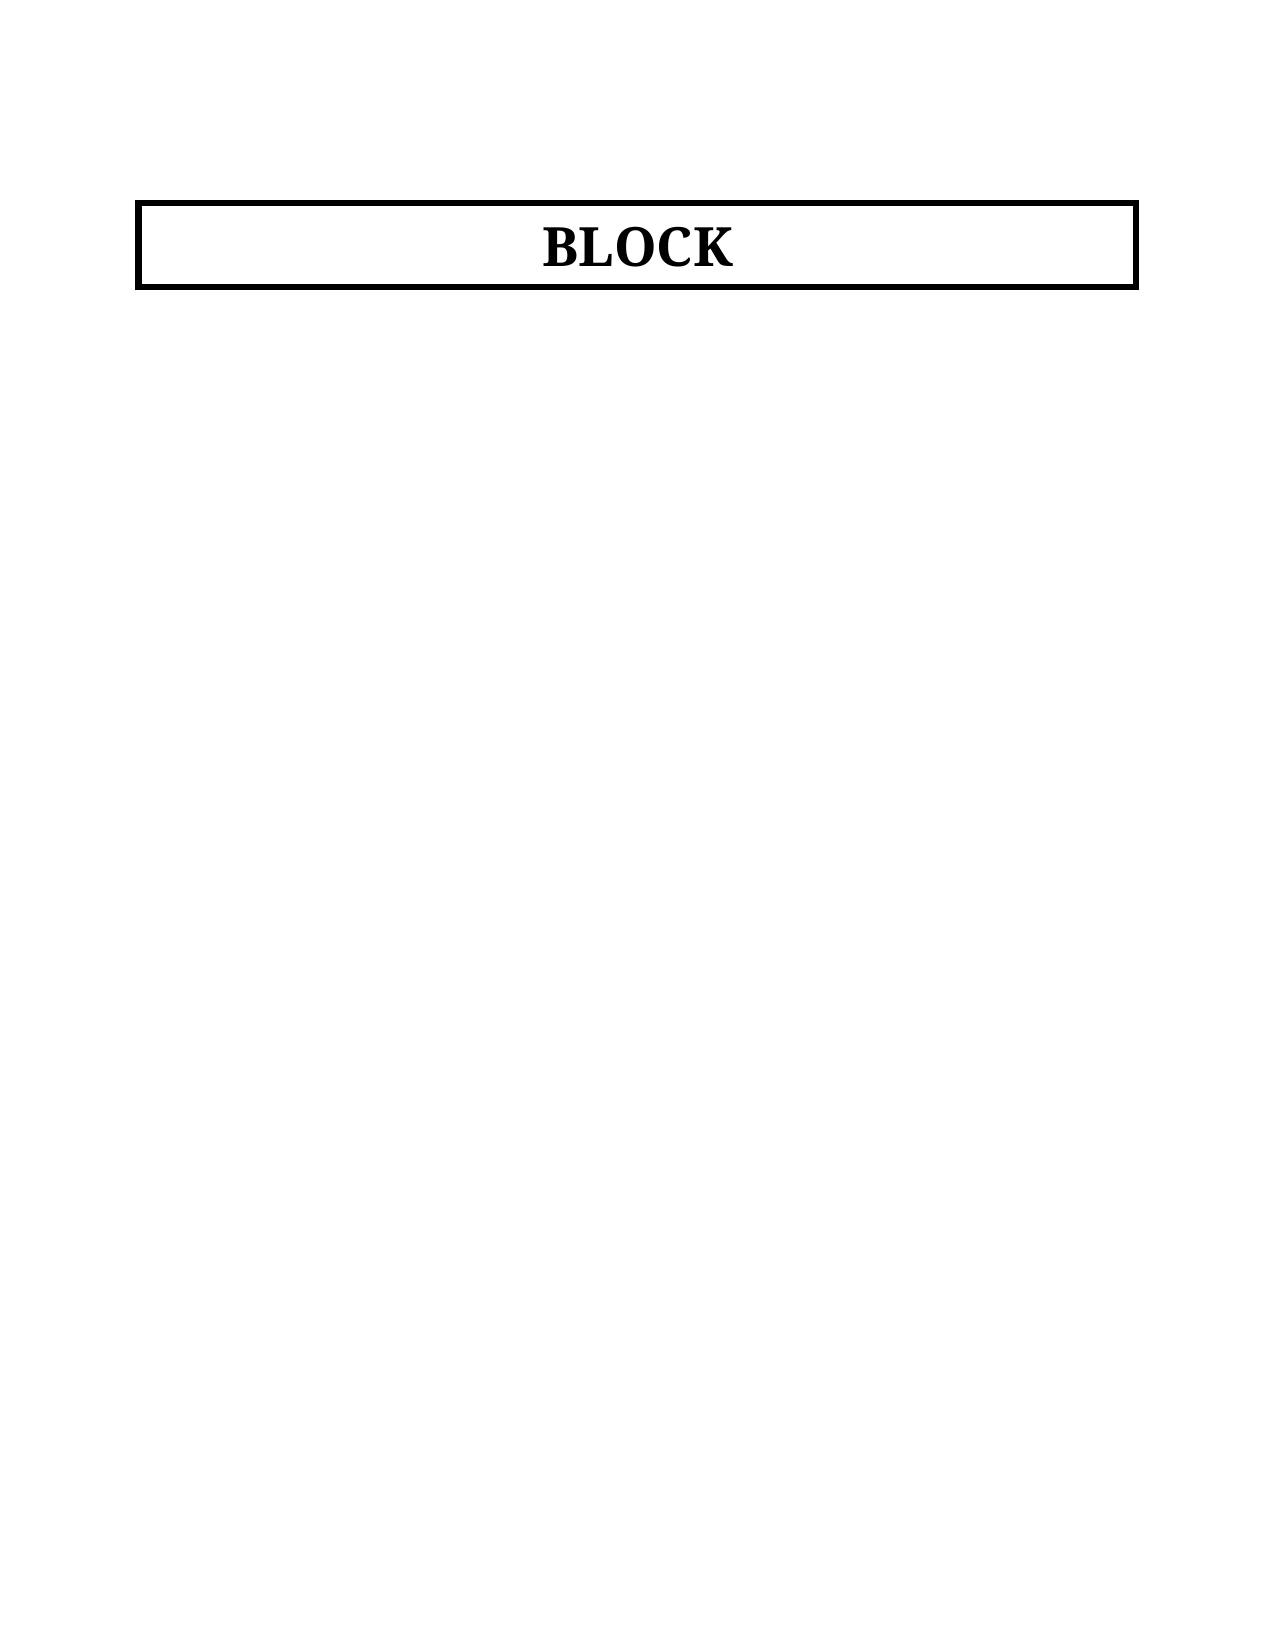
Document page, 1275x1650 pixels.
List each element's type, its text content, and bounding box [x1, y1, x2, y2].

subtitle BLOCK [142, 206, 1133, 284]
